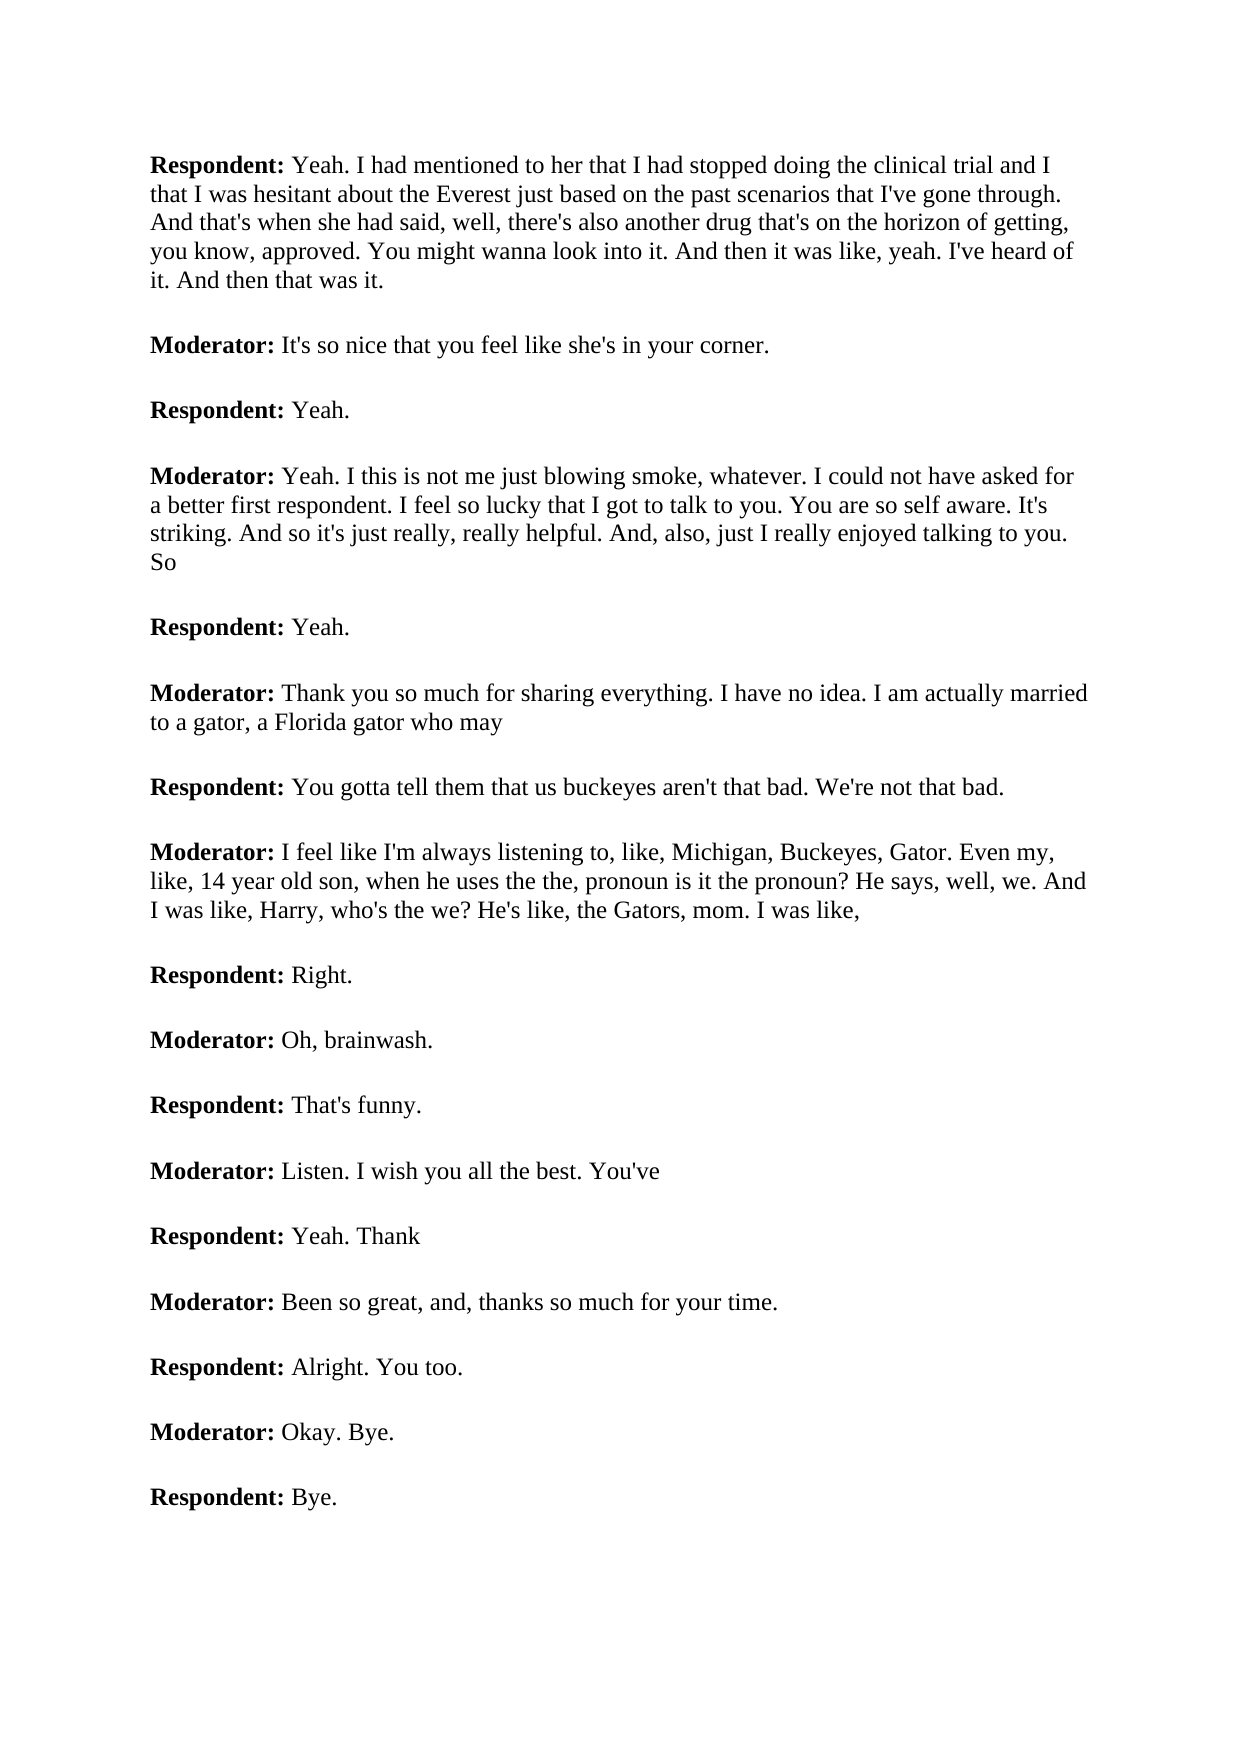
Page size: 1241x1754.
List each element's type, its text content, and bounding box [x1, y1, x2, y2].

text Moderator: I feel like I'm always listening to, like, Michigan, Buckeyes, Gator. Even my, like, 14 year old son, when he uses the the, pronoun is it the pronoun? He says, well, we. And I was like, Harry, who's the we? He's like, the Gators, mom. I was like, [150, 837, 1090, 923]
text Respondent: That's funny. [150, 1091, 1090, 1119]
text Moderator: Been so great, and, thanks so much for your time. [150, 1287, 1090, 1315]
text Moderator: Yeah. I this is not me just blowing smoke, whatever. I could not have asked for a better first respondent. I feel so lucky that I got to talk to you. You are so self aware. It's striking. And so it's just really, really helpful. And, also, just I really enjoyed talking to you. So [150, 461, 1090, 576]
text Respondent: You gotta tell them that us buckeyes aren't that bad. We're not that bad. [150, 772, 1090, 801]
text Moderator: Listen. I wish you all the best. You've [150, 1156, 1090, 1185]
text Moderator: Okay. Bye. [150, 1417, 1090, 1446]
text Moderator: It's so nice that you feel like she's in your corner. [150, 330, 1090, 359]
text Respondent: Right. [150, 960, 1090, 989]
text Respondent: Bye. [150, 1482, 1090, 1511]
text Respondent: Alright. You too. [150, 1352, 1090, 1381]
text Respondent: Yeah. Thank [150, 1221, 1090, 1250]
text Respondent: Yeah. [150, 396, 1090, 424]
text Moderator: Oh, brainwash. [150, 1025, 1090, 1054]
text Moderator: Thank you so much for sharing everything. I have no idea. I am actually married to a gator, a Florida gator who may [150, 678, 1090, 735]
text Respondent: Yeah. [150, 612, 1090, 641]
text Respondent: Yeah. I had mentioned to her that I had stopped doing the clinical trial and I that I was hesitant about the Everest just based on the past scenarios that I've gone through. And that's when she had said, well, there's also another drug that's on the horizon of getting, you know, approved. You might wanna look into it. And then it was like, yeah. I've heard of it. And then that was it. [150, 150, 1090, 294]
